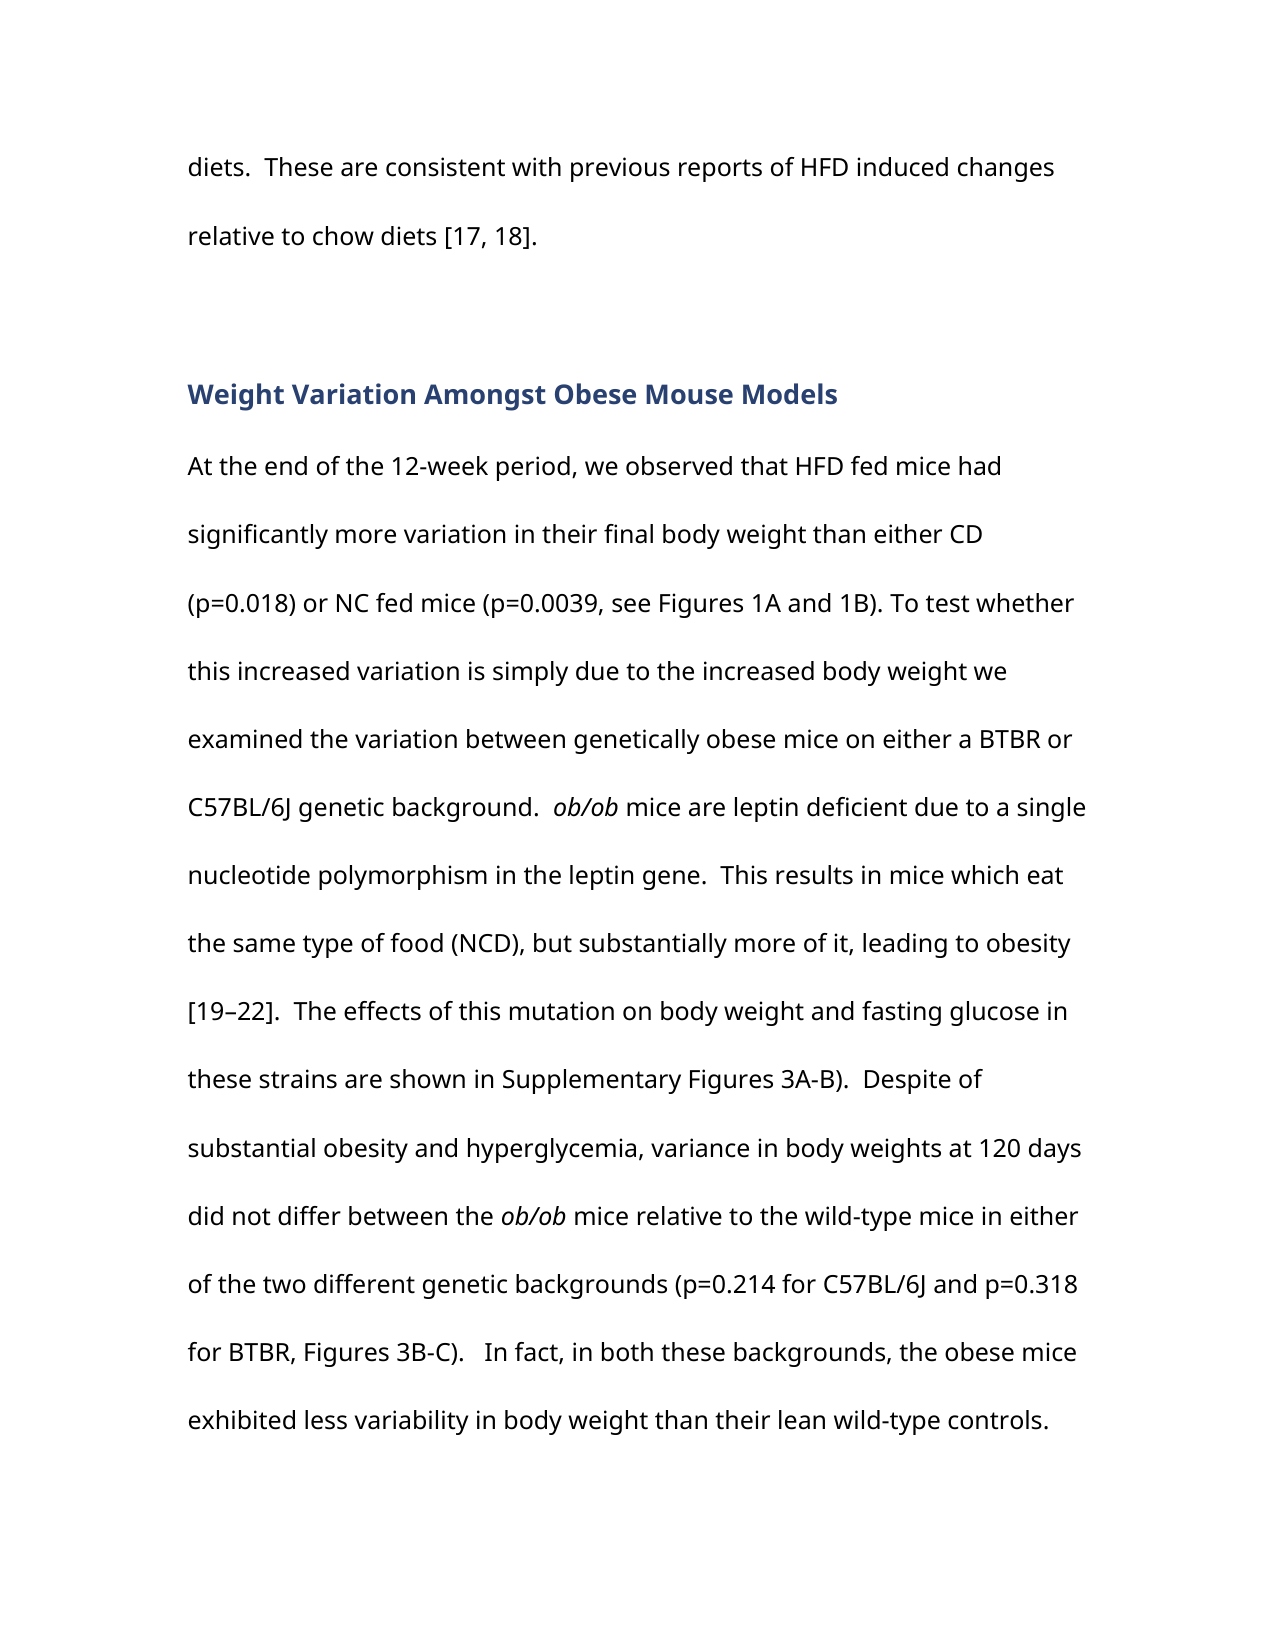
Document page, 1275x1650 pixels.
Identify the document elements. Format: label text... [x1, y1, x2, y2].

subtitle Weight Variation Amongst Obese Mouse Models [187, 375, 1087, 412]
